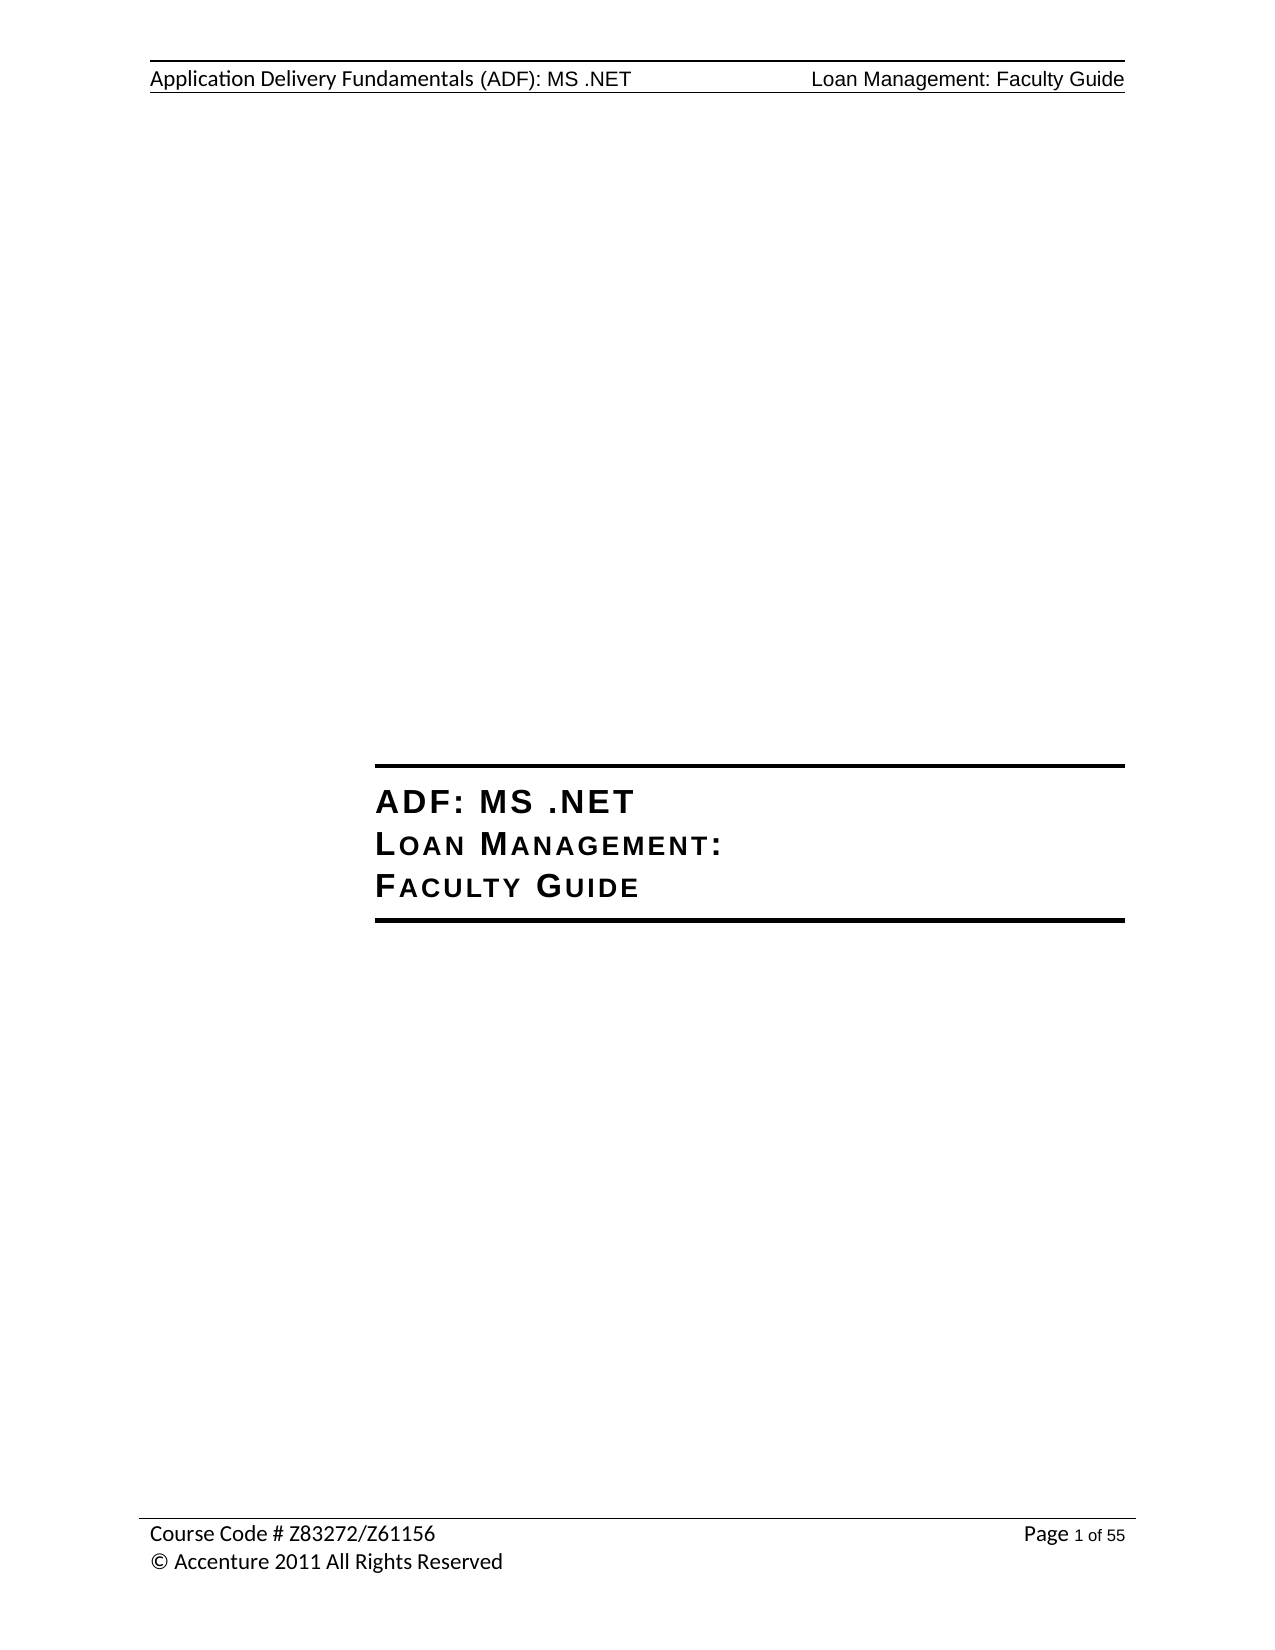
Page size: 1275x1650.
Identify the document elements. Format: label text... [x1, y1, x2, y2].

text ADF: MS .NET Loan Management: Faculty Guide [375, 768, 1125, 918]
